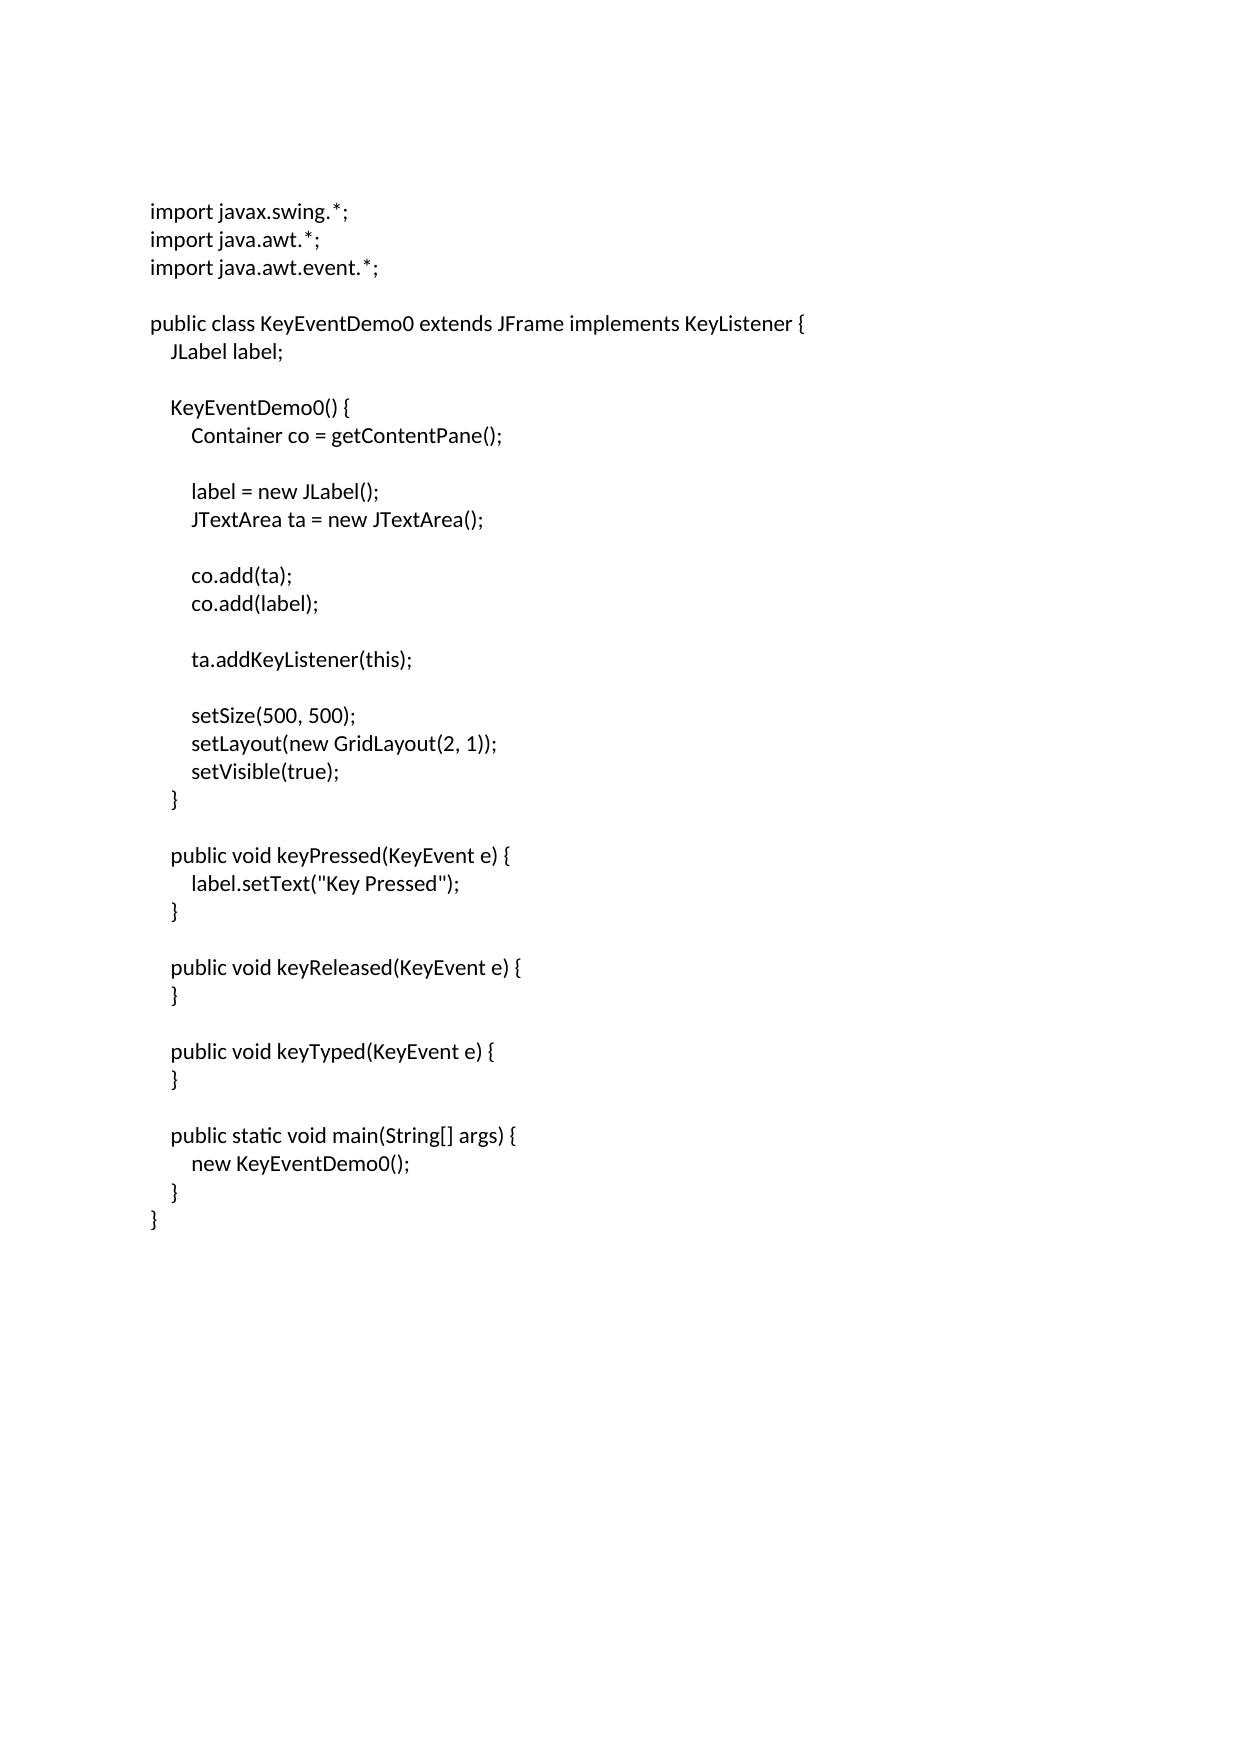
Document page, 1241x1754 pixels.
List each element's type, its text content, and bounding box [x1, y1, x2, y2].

text } [150, 785, 1090, 813]
text KeyEventDemo0() { [150, 393, 1090, 421]
text public void keyReleased(KeyEvent e) { [150, 953, 1090, 981]
text new KeyEventDemo0(); [150, 1149, 1090, 1178]
text import java.awt.*; [150, 225, 1090, 253]
text label.setText("Key Pressed"); [150, 869, 1090, 897]
text public void keyTyped(KeyEvent e) { [150, 1037, 1090, 1066]
text JLabel label; [150, 337, 1090, 365]
text label = new JLabel(); [150, 477, 1090, 505]
text co.add(ta); [150, 561, 1090, 589]
text } [150, 1206, 1090, 1234]
text } [150, 981, 1090, 1009]
text import javax.swing.*; [150, 197, 1090, 225]
text ta.addKeyListener(this); [150, 645, 1090, 673]
text public static void main(String[] args) { [150, 1122, 1090, 1149]
text JTextArea ta = new JTextArea(); [150, 505, 1090, 533]
text co.add(label); [150, 589, 1090, 617]
text } [150, 1178, 1090, 1206]
text } [150, 897, 1090, 925]
text import java.awt.event.*; [150, 253, 1090, 281]
text } [150, 1066, 1090, 1093]
text setSize(500, 500); [150, 701, 1090, 729]
text Container co = getContentPane(); [150, 421, 1090, 449]
text setLayout(new GridLayout(2, 1)); [150, 729, 1090, 757]
text setVisible(true); [150, 757, 1090, 785]
text public class KeyEventDemo0 extends JFrame implements KeyListener { [150, 309, 1090, 337]
text public void keyPressed(KeyEvent e) { [150, 841, 1090, 869]
